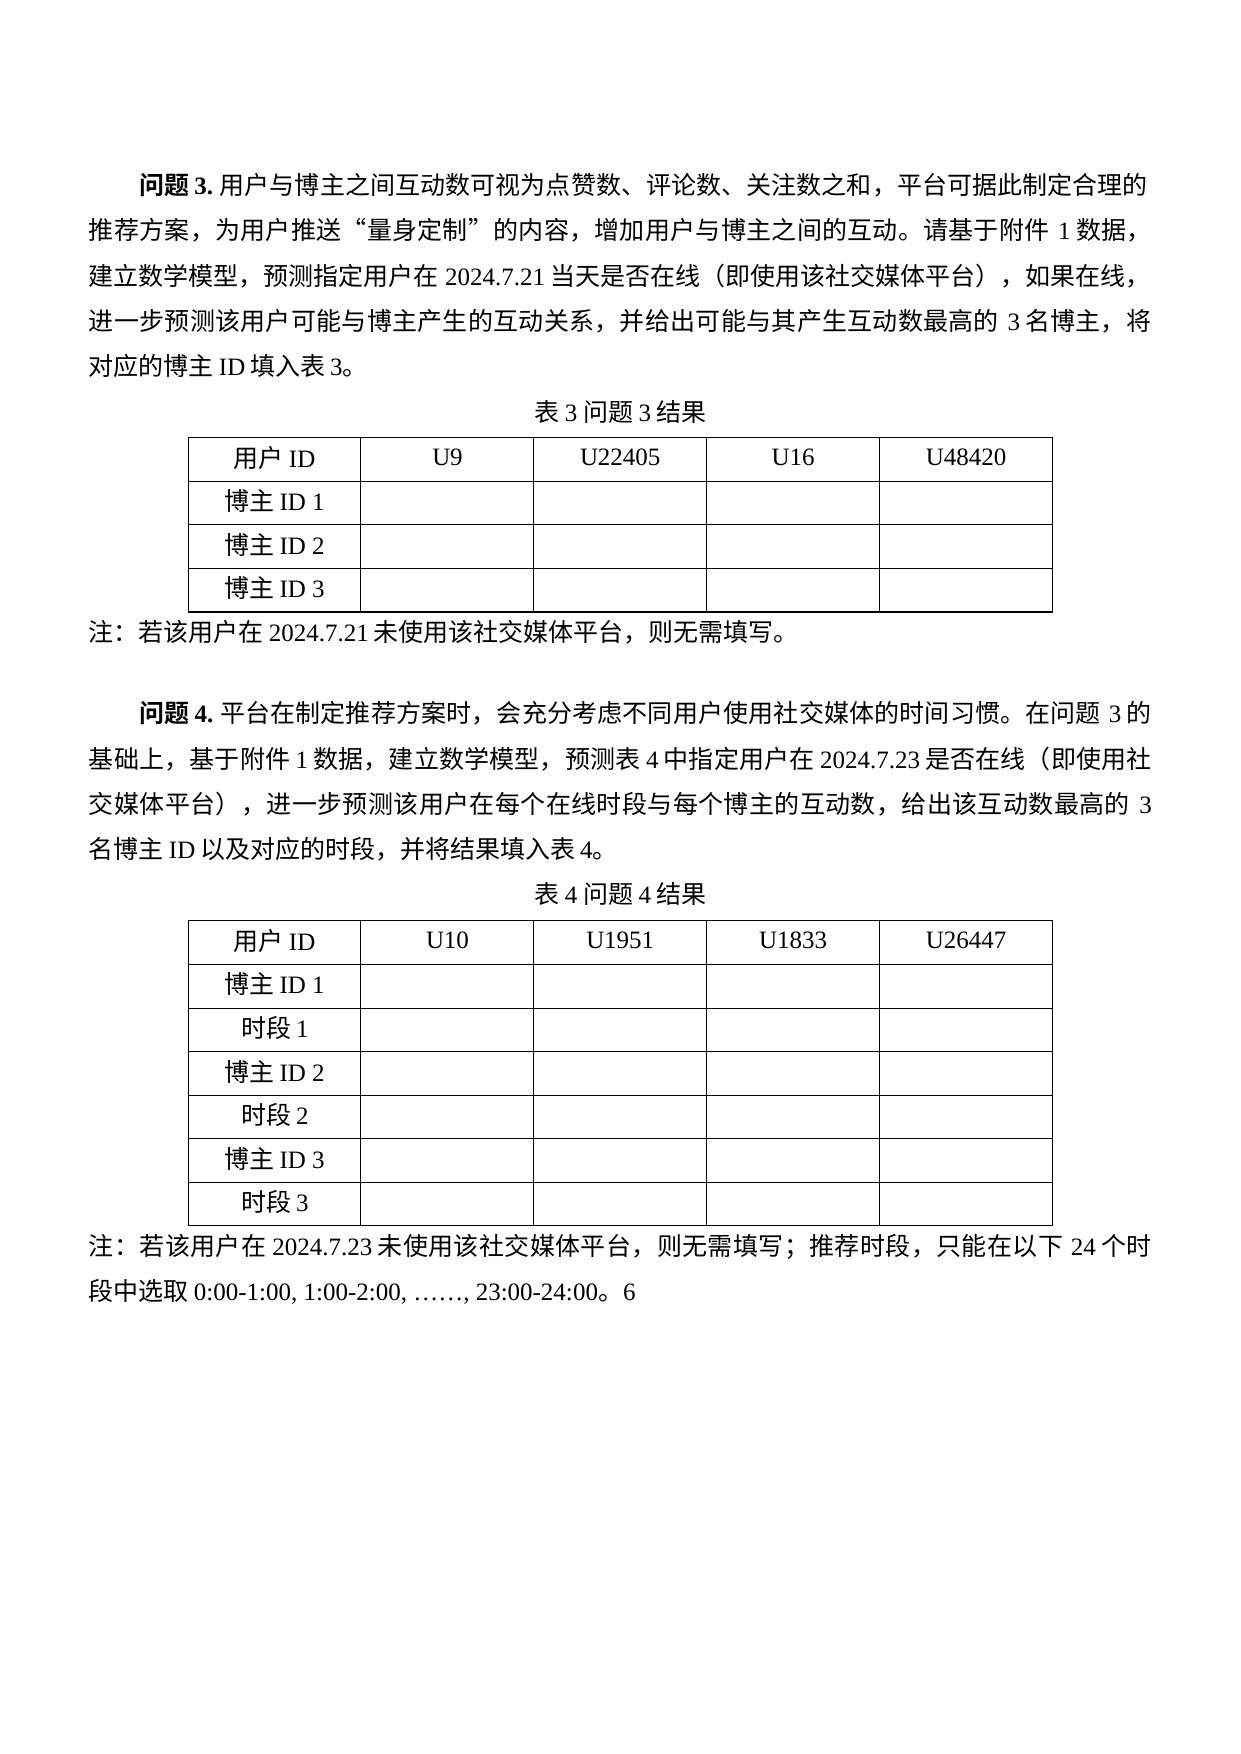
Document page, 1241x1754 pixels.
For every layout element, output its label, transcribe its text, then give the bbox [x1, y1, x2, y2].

table_cell 博主ID 3 [189, 569, 360, 611]
table_cell [880, 482, 1052, 524]
table_cell [707, 1183, 879, 1225]
table_header U10 [361, 921, 533, 964]
table_cell [880, 1009, 1052, 1051]
text 问题3. 用户与博主之间互动数可视为点赞数、评论数、关注数之和，平台可据此制定合理的推荐方案，为用户推送“量身定制”的内容，增加用户与博主之间的互动。请基于附件1数据，建立数学模型，预测指定用户在2024.7.21当天是否在线（即使用该社交媒体平台），如果在线，进一步预测该用户可能与博主产生的互动关系，并给出可能与其产生互动数最高的3名博主，将对应的博主ID填入表3。 [89, 165, 1152, 383]
table_cell [707, 1139, 879, 1182]
table_cell [880, 569, 1052, 611]
table_cell [707, 965, 879, 1007]
table_cell [361, 525, 533, 568]
table_header U16 [707, 438, 879, 481]
text 注：若该用户在2024.7.23未使用该社交媒体平台，则无需填写；推荐时段，只能在以下24个时段中选取0:00-1:00, 1:00-2:00, ……, 23:00-24:00。6 [89, 1226, 1152, 1308]
table_cell [361, 1096, 533, 1138]
table_cell [361, 1009, 533, 1051]
text 表3 问题3结果 [89, 392, 1152, 428]
table_header U1951 [534, 921, 706, 964]
table_cell 博主ID 1 [189, 482, 360, 524]
table_header U9 [361, 438, 533, 481]
table_cell 博主ID 1 [189, 965, 360, 1007]
text 问题4. 平台在制定推荐方案时，会充分考虑不同用户使用社交媒体的时间习惯。在问题3的基础上，基于附件1数据，建立数学模型，预测表4中指定用户在2024.7.23是否在线（即使用社交媒体平台），进一步预测该用户在每个在线时段与每个博主的互动数，给出该互动数最高的3名博主ID以及对应的时段，并将结果填入表4。 [89, 694, 1152, 866]
table_header 用户ID [189, 438, 360, 481]
table_cell 时段3 [189, 1183, 360, 1225]
table_cell [880, 1096, 1052, 1138]
table_cell [534, 1009, 706, 1051]
table_cell [707, 482, 879, 524]
table_cell [534, 1052, 706, 1094]
table_cell [534, 569, 706, 611]
table_cell [534, 965, 706, 1007]
table_header U26447 [880, 921, 1052, 964]
table_cell [880, 1052, 1052, 1094]
table_cell 博主ID 2 [189, 1052, 360, 1094]
table_cell [880, 965, 1052, 1007]
table_header 用户ID [189, 921, 360, 964]
table_cell [534, 1096, 706, 1138]
text 注：若该用户在2024.7.21未使用该社交媒体平台，则无需填写。 [89, 612, 1152, 649]
table_cell [880, 1183, 1052, 1225]
text 表4 问题4结果 [89, 875, 1152, 911]
table_cell [707, 1052, 879, 1094]
table_cell [880, 525, 1052, 568]
table_cell 时段1 [189, 1009, 360, 1051]
table_header U1833 [707, 921, 879, 964]
table_cell [707, 525, 879, 568]
table_cell [361, 965, 533, 1007]
table_cell 博主ID 2 [189, 525, 360, 568]
table_cell [361, 1052, 533, 1094]
table_cell [534, 525, 706, 568]
table_cell [707, 569, 879, 611]
table_cell 时段2 [189, 1096, 360, 1138]
table_cell [361, 482, 533, 524]
table_cell [361, 569, 533, 611]
table_cell [361, 1183, 533, 1225]
table_cell [534, 1183, 706, 1225]
table_cell [534, 482, 706, 524]
table_cell [707, 1009, 879, 1051]
table_header U48420 [880, 438, 1052, 481]
table_cell 博主ID 3 [189, 1139, 360, 1182]
table_cell [707, 1096, 879, 1138]
table_header U22405 [534, 438, 706, 481]
table_cell [880, 1139, 1052, 1182]
table_cell [361, 1139, 533, 1182]
table_cell [534, 1139, 706, 1182]
